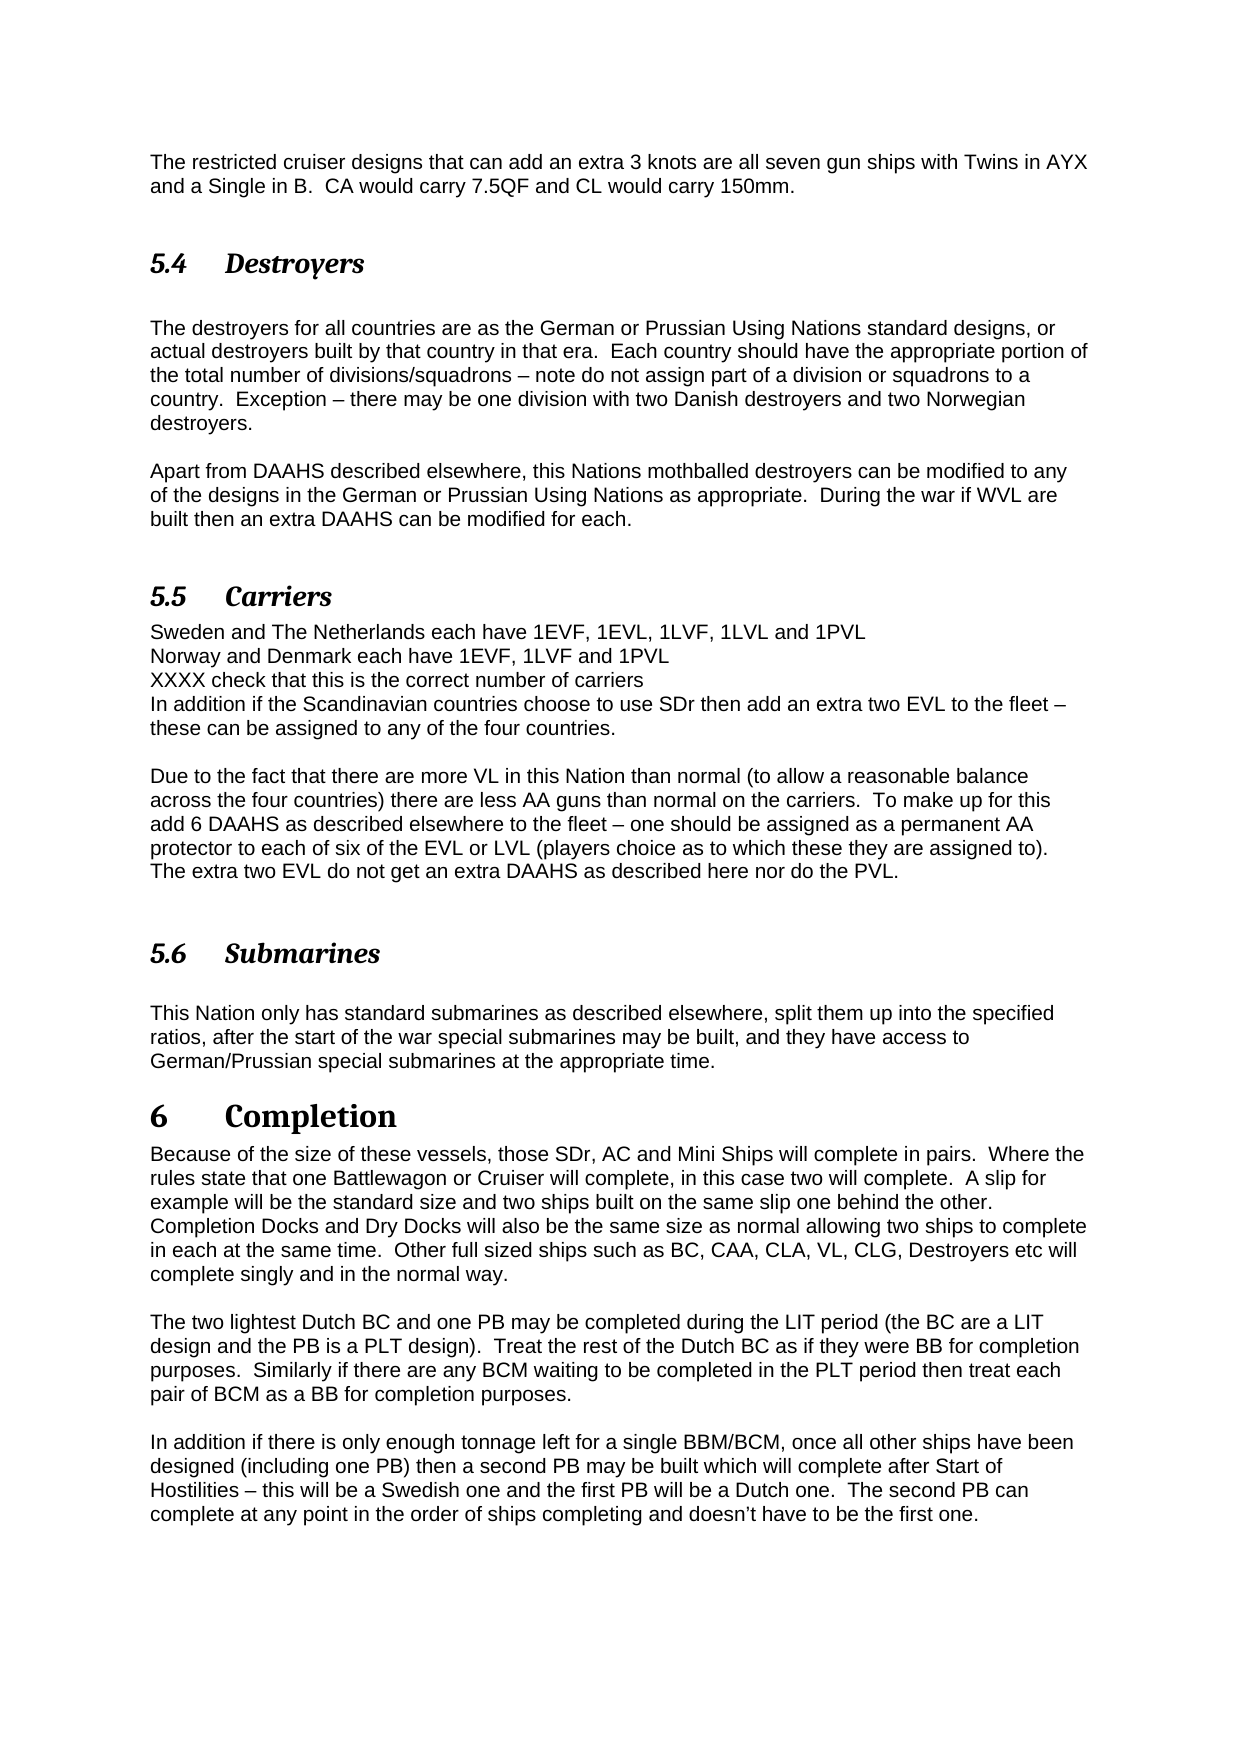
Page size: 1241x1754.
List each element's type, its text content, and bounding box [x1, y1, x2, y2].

text Sweden and The Netherlands each have 1EVF, 1EVL, 1LVF, 1LVL and 1PVL [150, 620, 1090, 644]
text Due to the fact that there are more VL in this Nation than normal (to allow a reasonable balance across the four countries) there are less AA guns than normal on the carriers. To make up for this add 6 DAAHS as described elsewhere to the fleet – one should be assigned as a permanent AA protector to each of six of the EVL or LVL (players choice as to which these they are assigned to). The extra two EVL do not get an extra DAAHS as described here nor do the PVL. [150, 763, 1090, 883]
subtitle 5.6 Submarines [150, 937, 1090, 971]
text Because of the size of these vessels, those SDr, AC and Mini Ships will complete in pairs. Where the rules state that one Battlewagon or Cruiser will complete, in this case two will complete. A slip for example will be the standard size and two ships built on the same slip one behind the other. Completion Docks and Dry Docks will also be the same size as normal allowing two ships to complete in each at the same time. Other full sized ships such as BC, CAA, CLA, VL, CLG, Destroyers etc will complete singly and in the normal way. [150, 1142, 1090, 1286]
text The destroyers for all countries are as the German or Prussian Using Nations standard designs, or actual destroyers built by that country in that era. Each country should have the appropriate portion of the total number of divisions/squadrons – note do not assign part of a division or squadrons to a country. Exception – there may be one division with two Danish destroyers and two Norwegian destroyers. [150, 315, 1090, 435]
text This Nation only has standard submarines as described elsewhere, split them up into the specified ratios, after the start of the war special submarines may be built, and they have access to German/Prussian special submarines at the appropriate time. [150, 1001, 1090, 1073]
text The two lightest Dutch BC and one PB may be completed during the LIT period (the BC are a LIT design and the PB is a PLT design). Treat the rest of the Dutch BC as if they were BB for completion purposes. Similarly if there are any BCM waiting to be completed in the PLT period then treat each pair of BCM as a BB for completion purposes. [150, 1310, 1090, 1406]
text In addition if there is only enough tonnage left for a single BBM/BCM, once all other ships have been designed (including one PB) then a second PB may be built which will complete after Start of Hostilities – this will be a Swedish one and the first PB will be a Dutch one. The second PB can complete at any point in the order of ships completing and doesn’t have to be the first one. [150, 1430, 1090, 1526]
text Apart from DAAHS described elsewhere, this Nations mothballed destroyers can be modified to any of the designs in the German or Prussian Using Nations as appropriate. During the war if WVL are built then an extra DAAHS can be modified for each. [150, 459, 1090, 531]
subtitle 5.5 Carriers [150, 580, 1090, 613]
text In addition if the Scandinavian countries choose to use SDr then add an extra two EVL to the fleet – these can be assigned to any of the four countries. [150, 692, 1090, 739]
subtitle 6 Completion [150, 1098, 1090, 1136]
text Norway and Denmark each have 1EVF, 1LVF and 1PVL [150, 644, 1090, 668]
text XXXX check that this is the correct number of carriers [150, 668, 1090, 692]
subtitle 5.4 Destroyers [150, 247, 1090, 280]
text The restricted cruiser designs that can add an extra 3 knots are all seven gun ships with Twins in AYX and a Single in B. CA would carry 7.5QF and CL would carry 150mm. [150, 150, 1090, 198]
